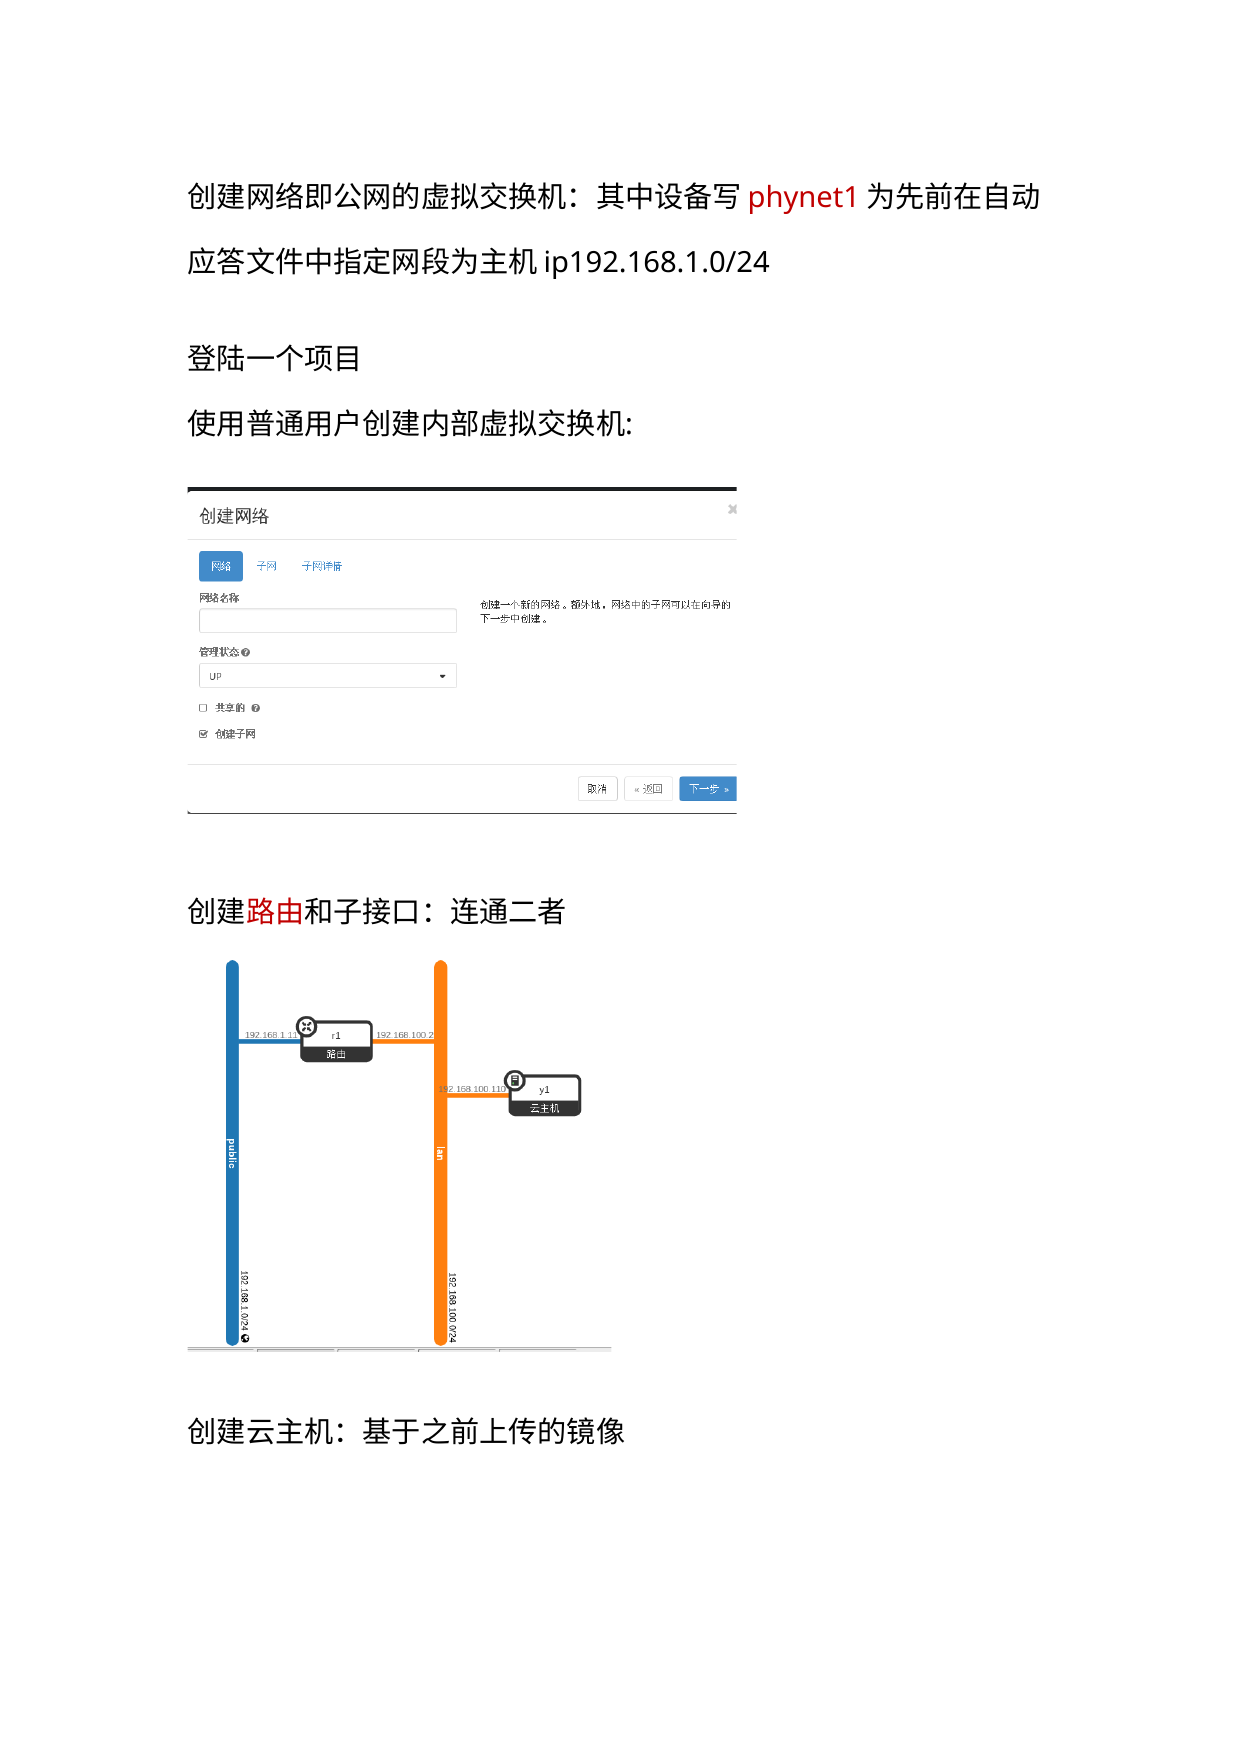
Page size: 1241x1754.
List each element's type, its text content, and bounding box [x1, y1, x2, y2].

list 登陆一个项目 [187, 324, 1053, 389]
picture [187, 942, 612, 1352]
list 创建网络即公网的虚拟交换机：其中设备写phynet1为先前在自动应答文件中指定网段为主机ip192.168.1.0/24 [187, 162, 1053, 292]
list 使用普通用户创建内部虚拟交换机: [187, 389, 1053, 454]
list 创建云主机：基于之前上传的镜像 [187, 1397, 1053, 1462]
list 创建路由和子接口：连通二者 [187, 877, 1053, 942]
picture [187, 487, 737, 814]
